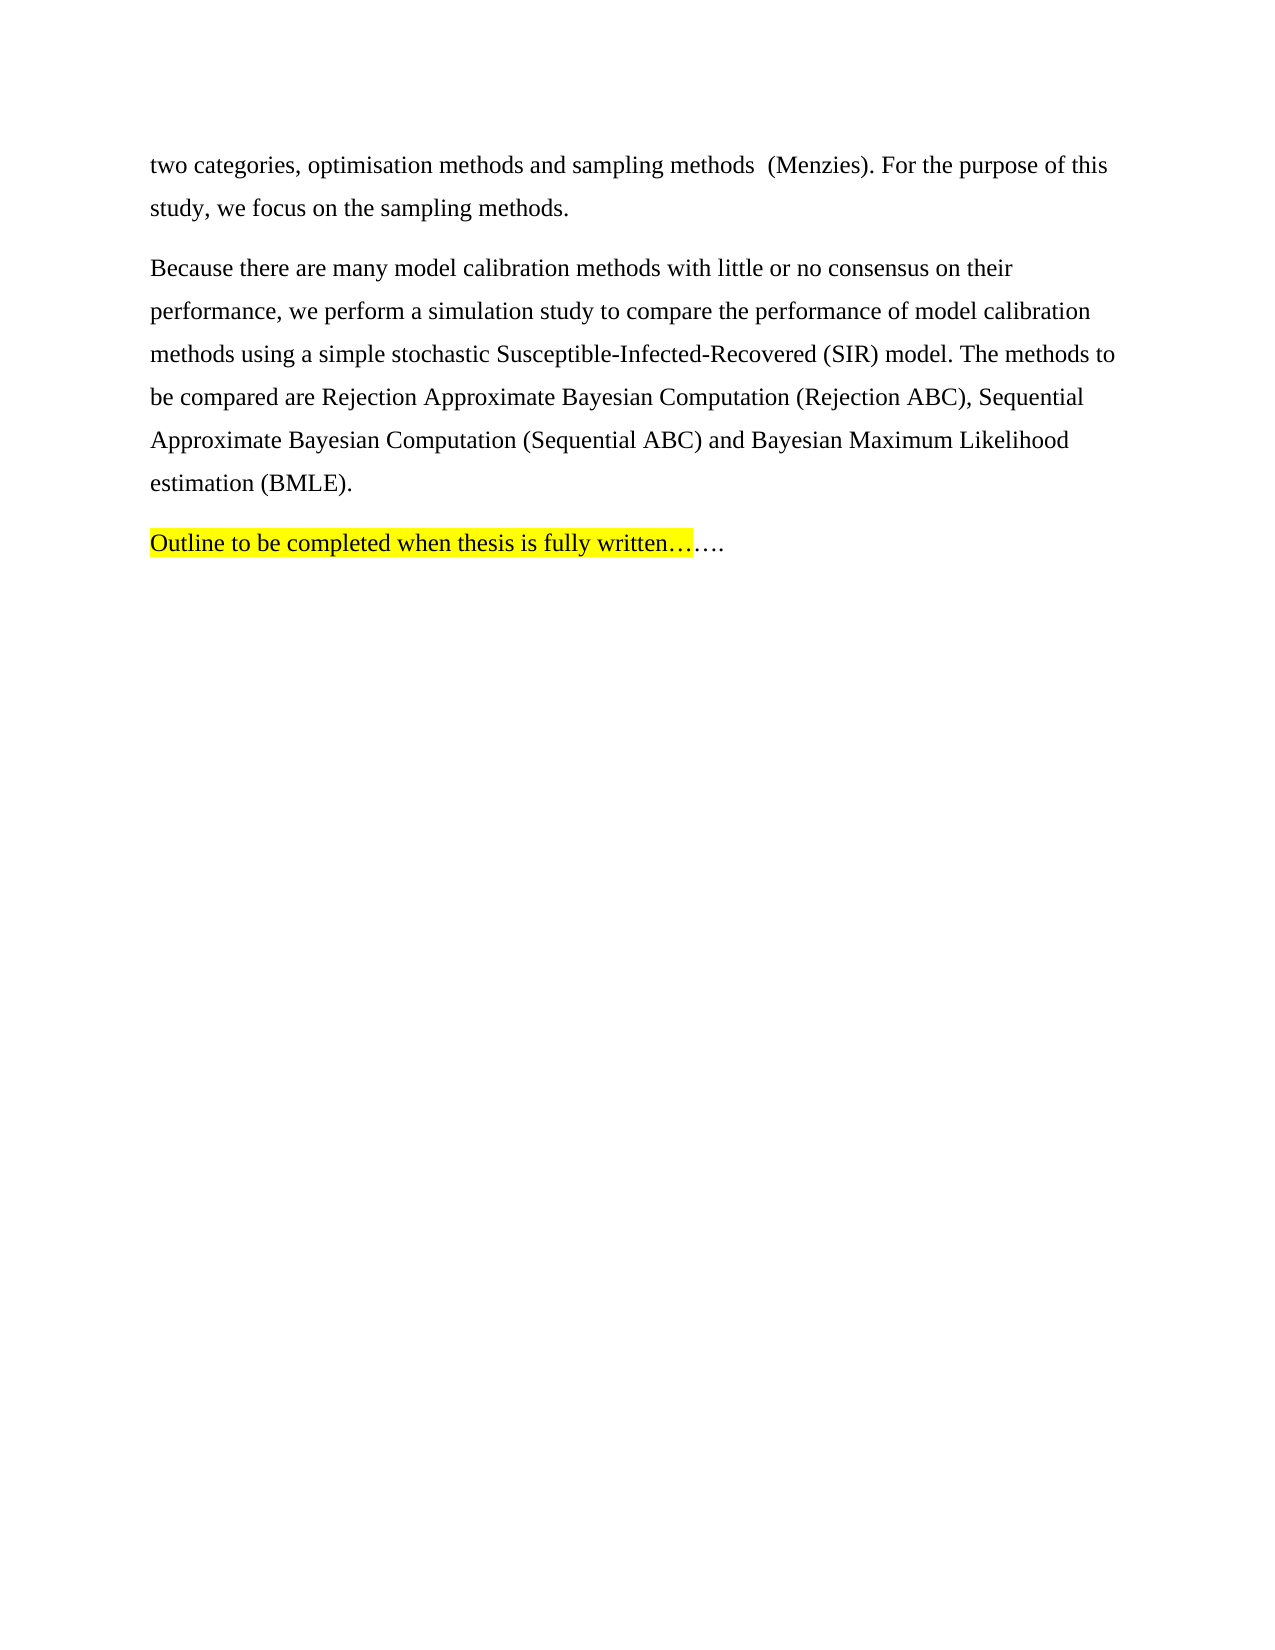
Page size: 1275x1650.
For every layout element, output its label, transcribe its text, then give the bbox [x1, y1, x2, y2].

text Because there are many model calibration methods with little or no consensus on their performance, we perform a simulation study to compare the performance of model calibration methods using a simple stochastic Susceptible-Infected-Recovered (SIR) model. The methods to be compared are Rejection Approximate Bayesian Computation (Rejection ABC), Sequential Approximate Bayesian Computation (Sequential ABC) and Bayesian Maximum Likelihood estimation (BMLE). [150, 253, 1125, 497]
text Outline to be completed when thesis is fully written……. [693, 528, 1125, 557]
